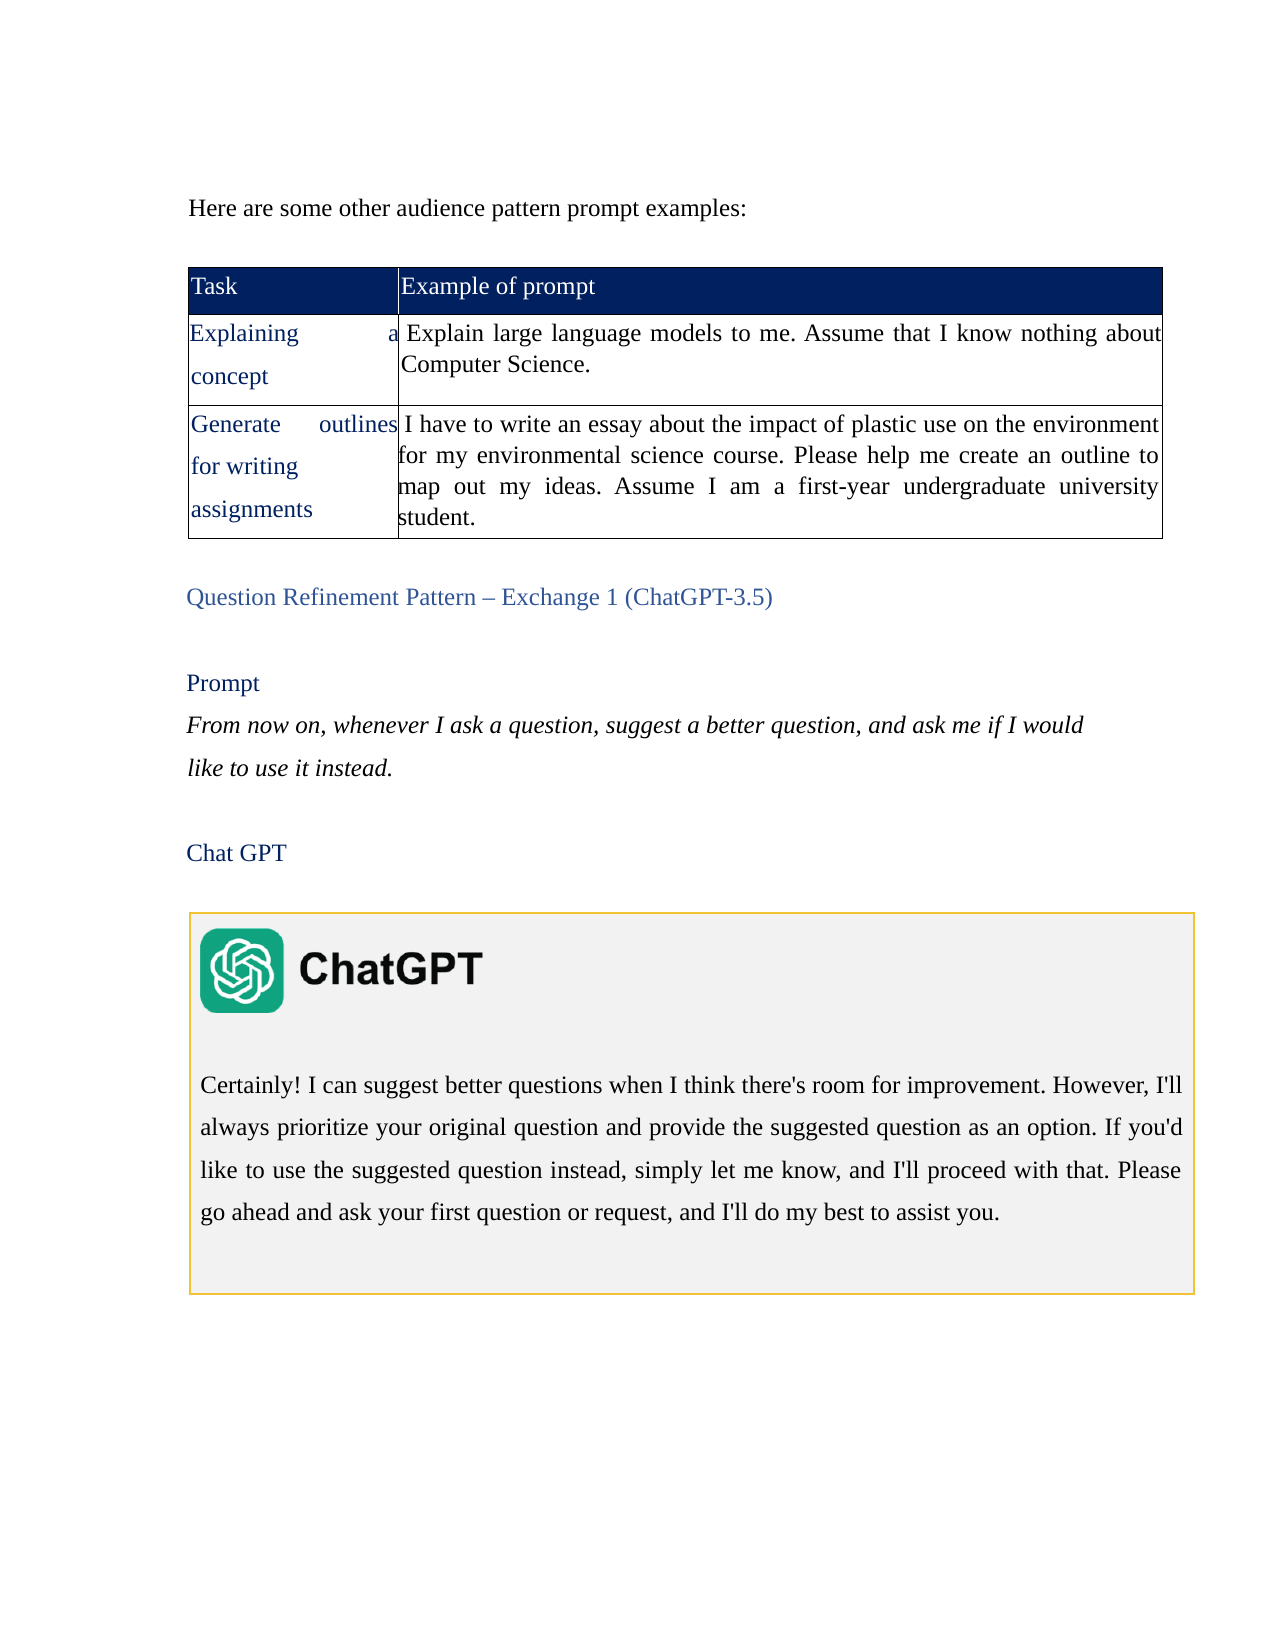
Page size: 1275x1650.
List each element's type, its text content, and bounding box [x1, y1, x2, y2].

text From now on, whenever I ask a question, suggest a better question, and ask me if I would like to use it instead. [186, 711, 1088, 781]
table_header Task [189, 268, 398, 314]
table_cell Explain large language models to me. Assume that I know nothing about Computer Science. [399, 315, 1162, 404]
table_cell Generate outlines for writing assignments [189, 406, 398, 538]
text Here are some other audience pattern prompt examples: [188, 193, 1087, 222]
text Question Refinement Pattern – Exchange 1 (ChatGPT-3.5) [186, 582, 1125, 611]
table_header Certainly! I can suggest better questions when I think there's room for improvement. However, I'll always prioritize your original question and provide the suggested question as an option. If you'd like to use the suggested question instead, simply let me know, and I'll proceed with that. Please go ahead and ask your first question or request, and I'll do my best to assist you. [191, 914, 1193, 1293]
table_cell Explaining a concept [189, 315, 398, 404]
table_cell I have to write an essay about the impact of plastic use on the environment for my environmental science course. Please help me create an outline to map out my ideas. Assume I am a first-year undergraduate university student. [399, 406, 1162, 538]
text Chat GPT [186, 838, 1087, 867]
table_header Example of prompt [399, 268, 1162, 314]
picture [200, 928, 483, 1013]
text Prompt [186, 668, 1087, 697]
